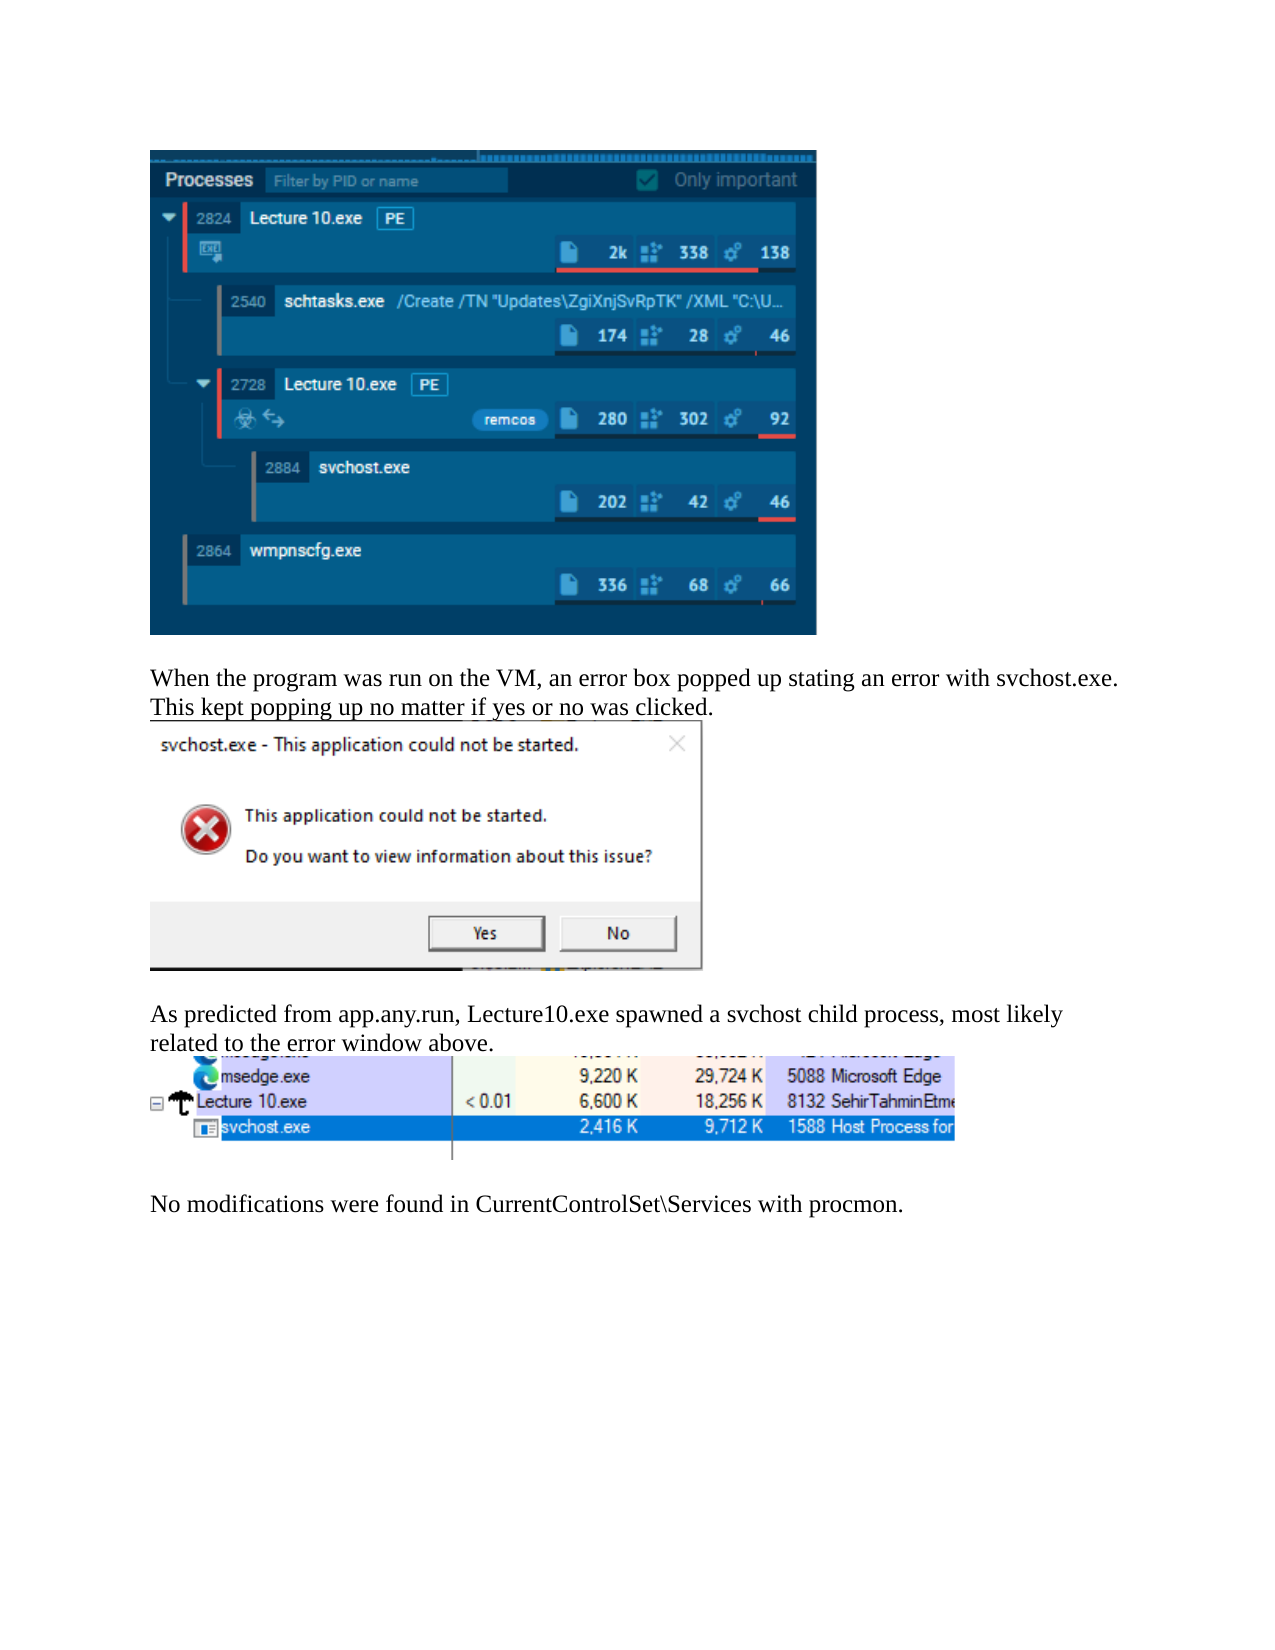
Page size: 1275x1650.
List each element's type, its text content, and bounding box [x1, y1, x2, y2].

picture [150, 1056, 955, 1160]
text When the program was run on the VM, an error box popped up stating an error with svchost.exe. This kept popping up no matter if yes or no was clicked. [150, 663, 1125, 721]
text No modifications were found in CurrentControlSet\Services with procmon. [150, 1189, 1125, 1217]
picture [150, 720, 704, 971]
picture [150, 150, 818, 635]
text As predicted from app.any.run, Lecture10.exe spawned a svchost child process, most likely related to the error window above. [150, 999, 1125, 1057]
